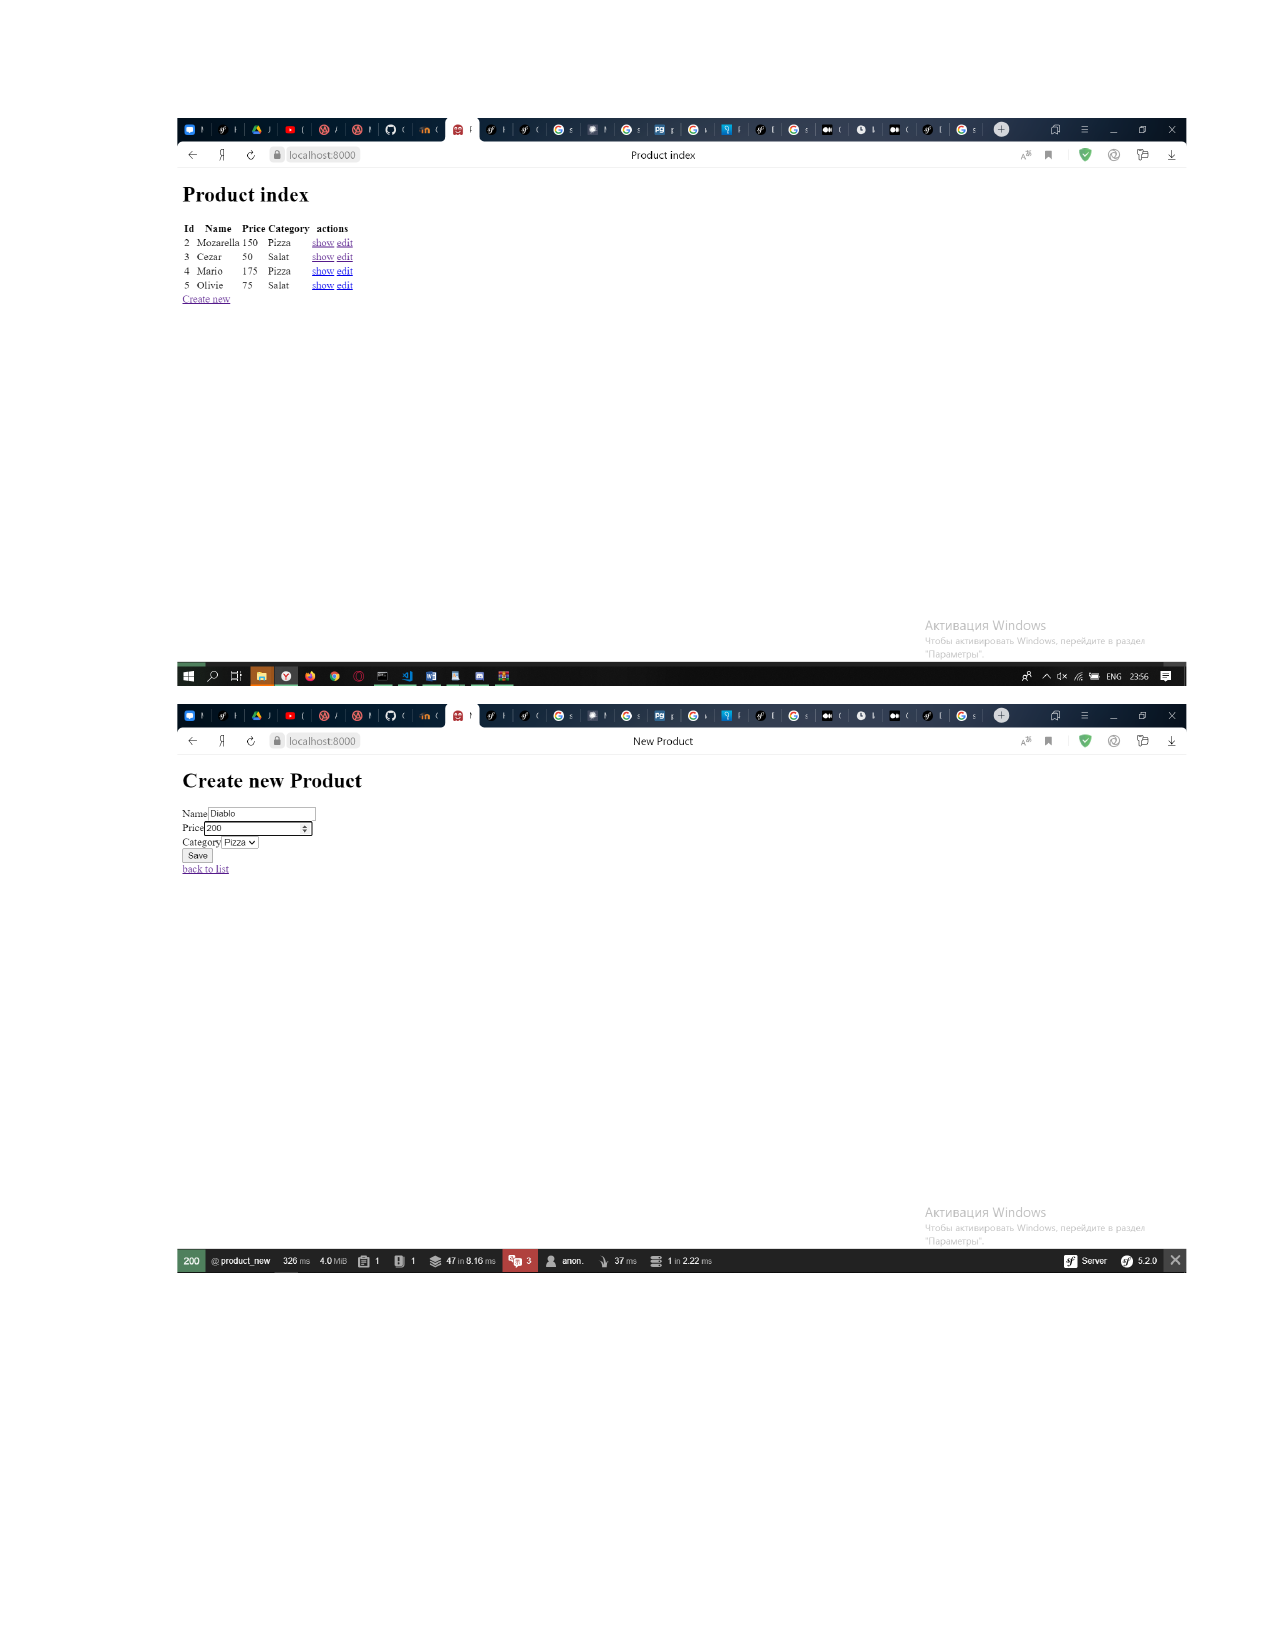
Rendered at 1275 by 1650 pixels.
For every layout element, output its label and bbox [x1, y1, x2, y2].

picture [177, 118, 1187, 686]
picture [177, 704, 1187, 1273]
